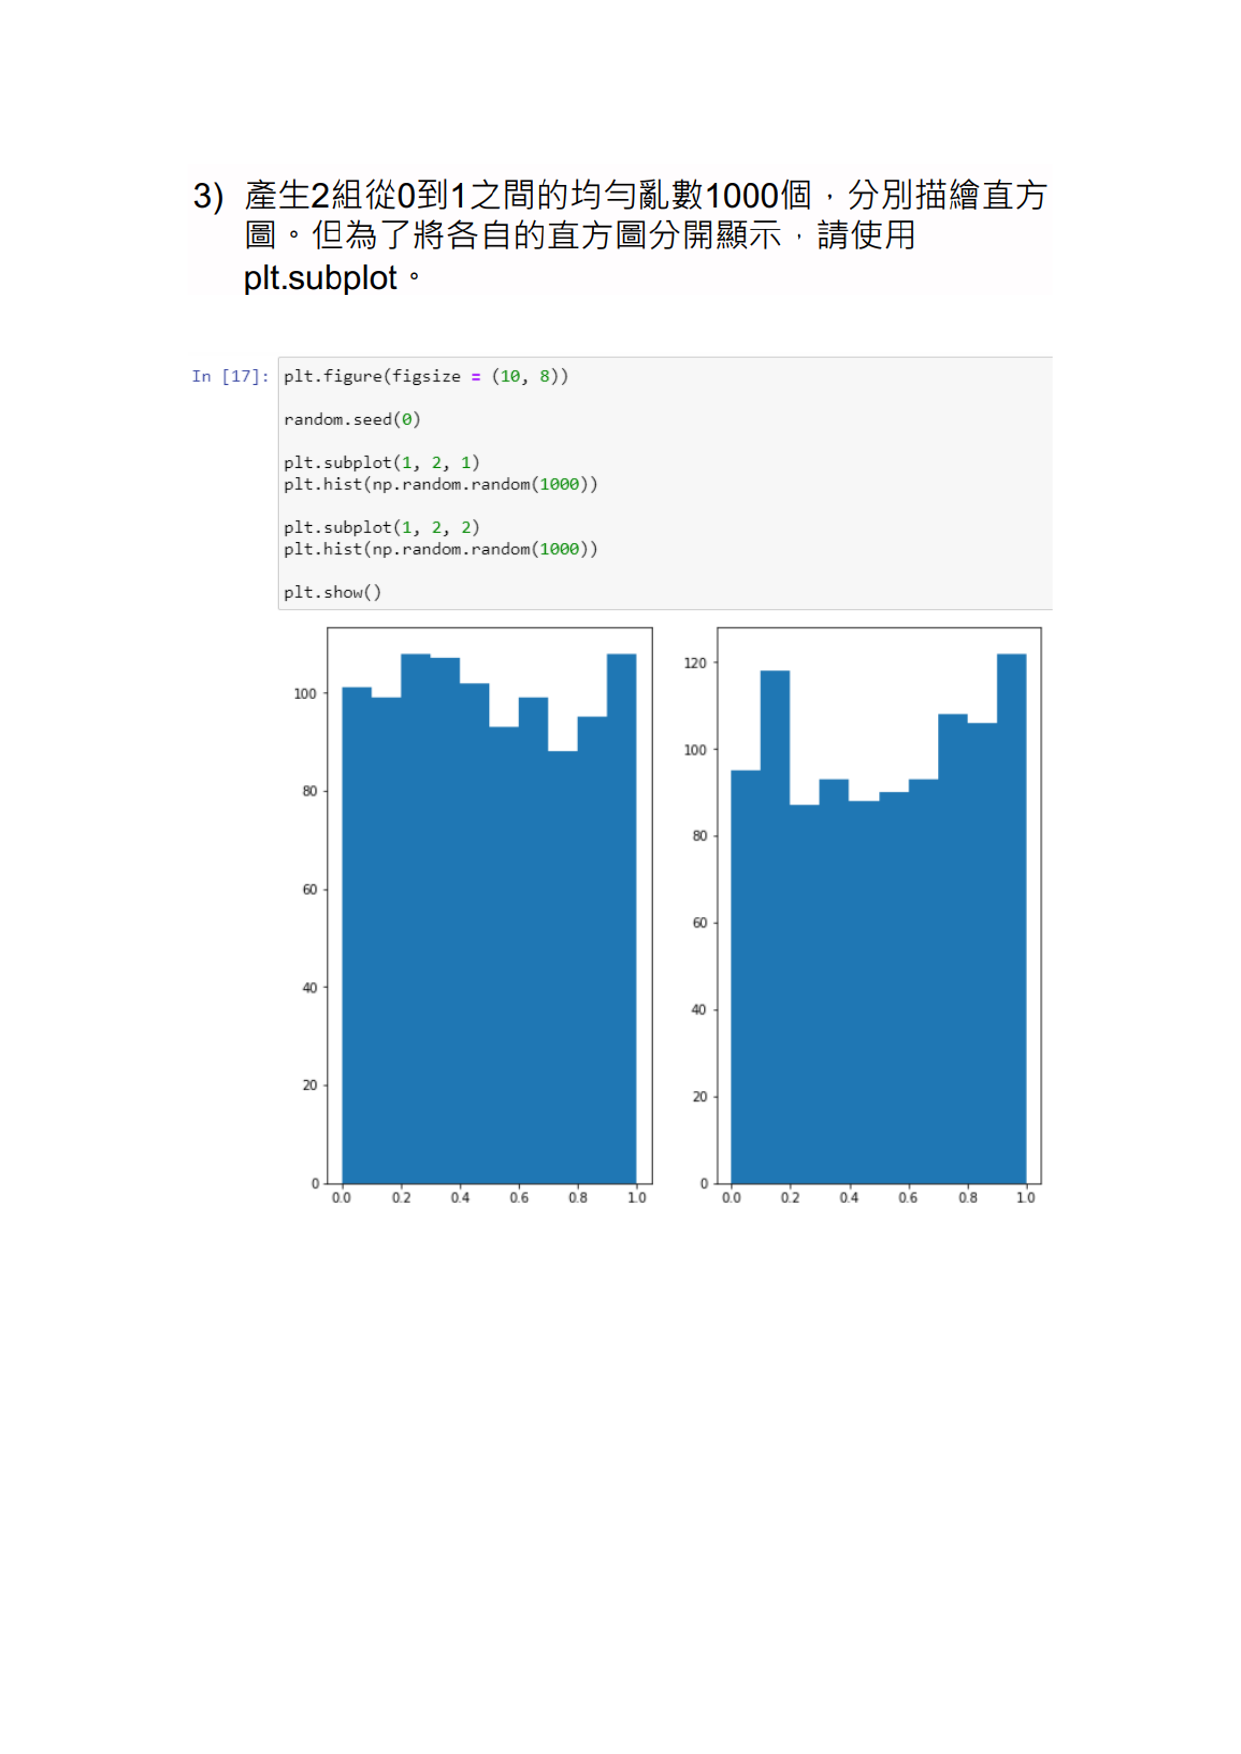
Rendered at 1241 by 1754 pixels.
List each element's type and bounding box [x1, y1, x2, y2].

picture [187, 164, 1053, 295]
picture [187, 352, 1053, 1213]
